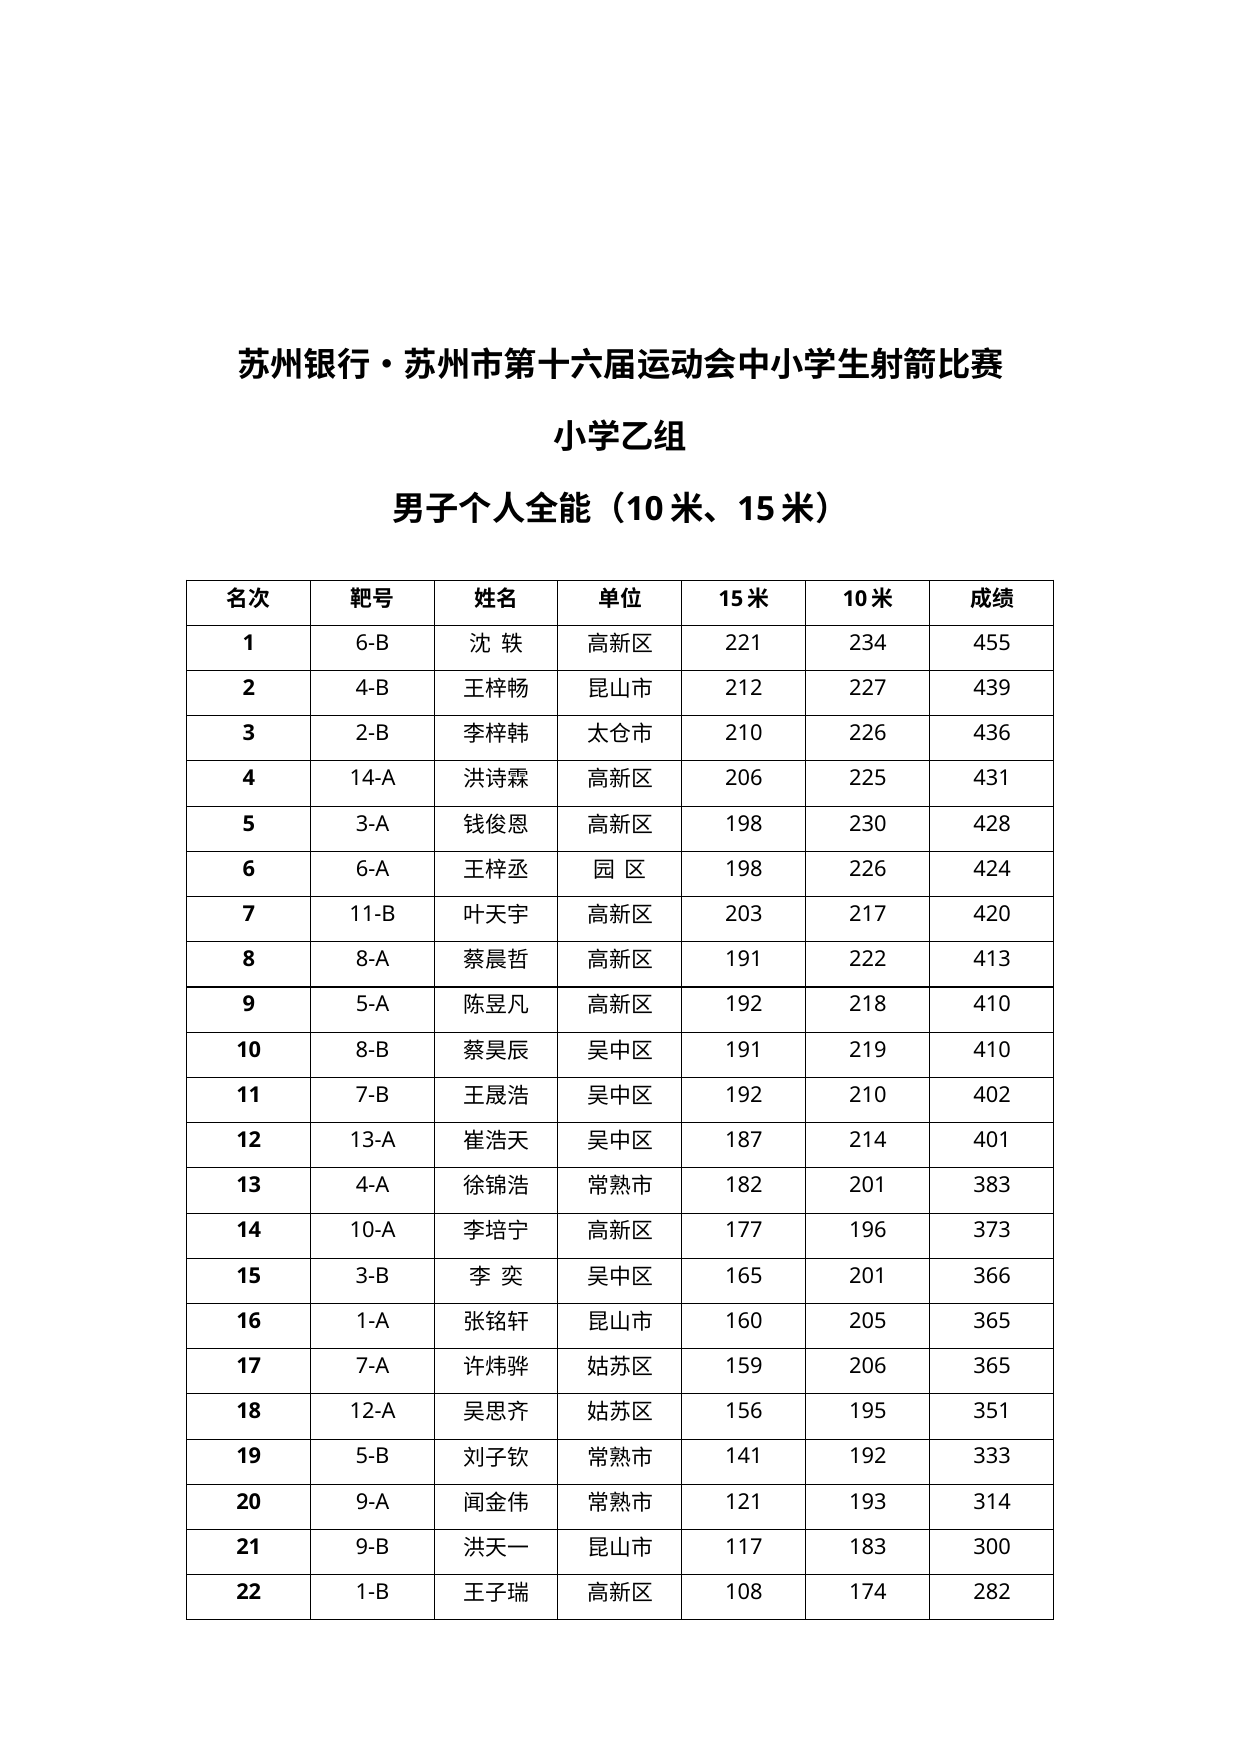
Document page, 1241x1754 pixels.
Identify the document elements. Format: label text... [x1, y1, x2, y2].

table_cell 8 [187, 942, 310, 986]
table_cell 蔡晨哲 [435, 942, 557, 986]
table_cell 6 [187, 852, 310, 896]
table_cell 410 [930, 988, 1053, 1032]
table_cell 410 [930, 1033, 1053, 1077]
table_cell 16 [187, 1304, 310, 1348]
table_cell 王晟浩 [435, 1078, 557, 1122]
table_cell 常熟市 [558, 1168, 681, 1212]
table_cell 20 [187, 1485, 310, 1529]
table_cell 187 [682, 1123, 805, 1167]
table_cell 174 [806, 1575, 929, 1619]
table_cell 张铭轩 [435, 1304, 557, 1348]
table_cell 9 [187, 988, 310, 1032]
table_cell 205 [806, 1304, 929, 1348]
table_cell 12 [187, 1123, 310, 1167]
table_cell 226 [806, 852, 929, 896]
text 小学乙组 [186, 409, 1054, 458]
table_cell 19 [187, 1440, 310, 1484]
table_cell 1-A [311, 1304, 434, 1348]
table_cell 高新区 [558, 761, 681, 806]
table_cell 218 [806, 988, 929, 1032]
table_cell 6-A [311, 852, 434, 896]
table_cell 2 [187, 671, 310, 715]
table_cell 9-A [311, 1485, 434, 1529]
table_cell 昆山市 [558, 671, 681, 715]
table_cell 李培宁 [435, 1214, 557, 1258]
table_cell 1 [187, 626, 310, 670]
table_cell 183 [806, 1530, 929, 1574]
table_cell 姑苏区 [558, 1349, 681, 1393]
table_cell 201 [806, 1168, 929, 1212]
table_cell 蔡昊辰 [435, 1033, 557, 1077]
table_cell 4-A [311, 1168, 434, 1212]
table_cell 383 [930, 1168, 1053, 1212]
table_cell 吴中区 [558, 1033, 681, 1077]
table_cell 高新区 [558, 807, 681, 851]
table_cell 431 [930, 761, 1053, 806]
table_cell 叶天宇 [435, 897, 557, 941]
table_cell 234 [806, 626, 929, 670]
table_cell 3-B [311, 1259, 434, 1303]
table_cell 206 [806, 1349, 929, 1393]
table_cell 王梓畅 [435, 671, 557, 715]
table_cell 159 [682, 1349, 805, 1393]
table_cell 192 [806, 1440, 929, 1484]
table_cell 141 [682, 1440, 805, 1484]
table_cell 351 [930, 1394, 1053, 1438]
table_cell 5 [187, 807, 310, 851]
table_cell 洪天一 [435, 1530, 557, 1574]
table_cell 300 [930, 1530, 1053, 1574]
table_cell 5-A [311, 988, 434, 1032]
table_cell 222 [806, 942, 929, 986]
table_cell 4-B [311, 671, 434, 715]
table_cell 366 [930, 1259, 1053, 1303]
table_cell 沈 轶 [435, 626, 557, 670]
table_cell 21 [187, 1530, 310, 1574]
table_cell 高新区 [558, 942, 681, 986]
table_cell 439 [930, 671, 1053, 715]
table_cell 210 [806, 1078, 929, 1122]
table_cell 常熟市 [558, 1485, 681, 1529]
table_cell 108 [682, 1575, 805, 1619]
table_cell 高新区 [558, 1575, 681, 1619]
table_header 10米 [806, 581, 929, 625]
table_header 15米 [682, 581, 805, 625]
table_cell 160 [682, 1304, 805, 1348]
table_cell 吴中区 [558, 1123, 681, 1167]
table_cell 314 [930, 1485, 1053, 1529]
table_cell 闻金伟 [435, 1485, 557, 1529]
table_cell 陈昱凡 [435, 988, 557, 1032]
table_cell 姑苏区 [558, 1394, 681, 1438]
table_cell 195 [806, 1394, 929, 1438]
table_cell 182 [682, 1168, 805, 1212]
table_cell 221 [682, 626, 805, 670]
table_cell 193 [806, 1485, 929, 1529]
table_header 靶号 [311, 581, 434, 625]
table_cell 13-A [311, 1123, 434, 1167]
table_cell 5-B [311, 1440, 434, 1484]
table_cell 117 [682, 1530, 805, 1574]
table_cell 8-B [311, 1033, 434, 1077]
table_cell 17 [187, 1349, 310, 1393]
table_cell 177 [682, 1214, 805, 1258]
table_cell 昆山市 [558, 1304, 681, 1348]
table_header 单位 [558, 581, 681, 625]
table_cell 191 [682, 1033, 805, 1077]
table_cell 428 [930, 807, 1053, 851]
table_cell 198 [682, 807, 805, 851]
table_cell 7-B [311, 1078, 434, 1122]
table_cell 8-A [311, 942, 434, 986]
text 苏州银行•苏州市第十六届运动会中小学生射箭比赛 [186, 337, 1054, 386]
table_cell 7-A [311, 1349, 434, 1393]
table_cell 230 [806, 807, 929, 851]
table_cell 6-B [311, 626, 434, 670]
table_cell 420 [930, 897, 1053, 941]
table_cell 226 [806, 716, 929, 760]
table_cell 1-B [311, 1575, 434, 1619]
table_cell 9-B [311, 1530, 434, 1574]
table_cell 413 [930, 942, 1053, 986]
table_cell 王子瑞 [435, 1575, 557, 1619]
table_cell 10 [187, 1033, 310, 1077]
table_cell 192 [682, 1078, 805, 1122]
table_cell 13 [187, 1168, 310, 1212]
table_cell 15 [187, 1259, 310, 1303]
table_cell 园 区 [558, 852, 681, 896]
table_cell 常熟市 [558, 1440, 681, 1484]
table_cell 201 [806, 1259, 929, 1303]
table_cell 227 [806, 671, 929, 715]
text 男子个人全能（10米、15米） [186, 482, 1054, 530]
table_cell 11-B [311, 897, 434, 941]
table_cell 424 [930, 852, 1053, 896]
table_cell 333 [930, 1440, 1053, 1484]
table_cell 191 [682, 942, 805, 986]
table_cell 219 [806, 1033, 929, 1077]
table_cell 402 [930, 1078, 1053, 1122]
table_cell 吴中区 [558, 1078, 681, 1122]
table_cell 192 [682, 988, 805, 1032]
table_cell 14-A [311, 761, 434, 806]
table_cell 14 [187, 1214, 310, 1258]
table_cell 高新区 [558, 1214, 681, 1258]
table_cell 196 [806, 1214, 929, 1258]
table_cell 198 [682, 852, 805, 896]
table_header 姓名 [435, 581, 557, 625]
table_cell 121 [682, 1485, 805, 1529]
table_cell 钱俊恩 [435, 807, 557, 851]
table_cell 3 [187, 716, 310, 760]
table_cell 11 [187, 1078, 310, 1122]
table_cell 436 [930, 716, 1053, 760]
table_cell 刘子钦 [435, 1440, 557, 1484]
table_cell 太仓市 [558, 716, 681, 760]
table_cell 206 [682, 761, 805, 806]
table_cell 徐锦浩 [435, 1168, 557, 1212]
table_cell 王梓丞 [435, 852, 557, 896]
table_header 成绩 [930, 581, 1053, 625]
table_cell 2-B [311, 716, 434, 760]
table_cell 10-A [311, 1214, 434, 1258]
table_cell 18 [187, 1394, 310, 1438]
table_cell 高新区 [558, 897, 681, 941]
table_cell 401 [930, 1123, 1053, 1167]
table_cell 高新区 [558, 988, 681, 1032]
table_cell 203 [682, 897, 805, 941]
table_header 名次 [187, 581, 310, 625]
table_cell 昆山市 [558, 1530, 681, 1574]
table_cell 许炜骅 [435, 1349, 557, 1393]
table_cell 李梓韩 [435, 716, 557, 760]
table_cell 7 [187, 897, 310, 941]
table_cell 165 [682, 1259, 805, 1303]
table_cell 高新区 [558, 626, 681, 670]
table_cell 吴中区 [558, 1259, 681, 1303]
table_cell 365 [930, 1304, 1053, 1348]
table_cell 156 [682, 1394, 805, 1438]
table_cell 吴思齐 [435, 1394, 557, 1438]
table_cell 373 [930, 1214, 1053, 1258]
table_cell 214 [806, 1123, 929, 1167]
table_cell 22 [187, 1575, 310, 1619]
table_cell 洪诗霖 [435, 761, 557, 806]
table_cell 210 [682, 716, 805, 760]
table_cell 225 [806, 761, 929, 806]
table_cell 李 奕 [435, 1259, 557, 1303]
table_cell 3-A [311, 807, 434, 851]
table_cell 12-A [311, 1394, 434, 1438]
table_cell 282 [930, 1575, 1053, 1619]
table_cell 217 [806, 897, 929, 941]
table_cell 212 [682, 671, 805, 715]
table_cell 4 [187, 761, 310, 806]
table_cell 455 [930, 626, 1053, 670]
table_cell 365 [930, 1349, 1053, 1393]
table_cell 崔浩天 [435, 1123, 557, 1167]
